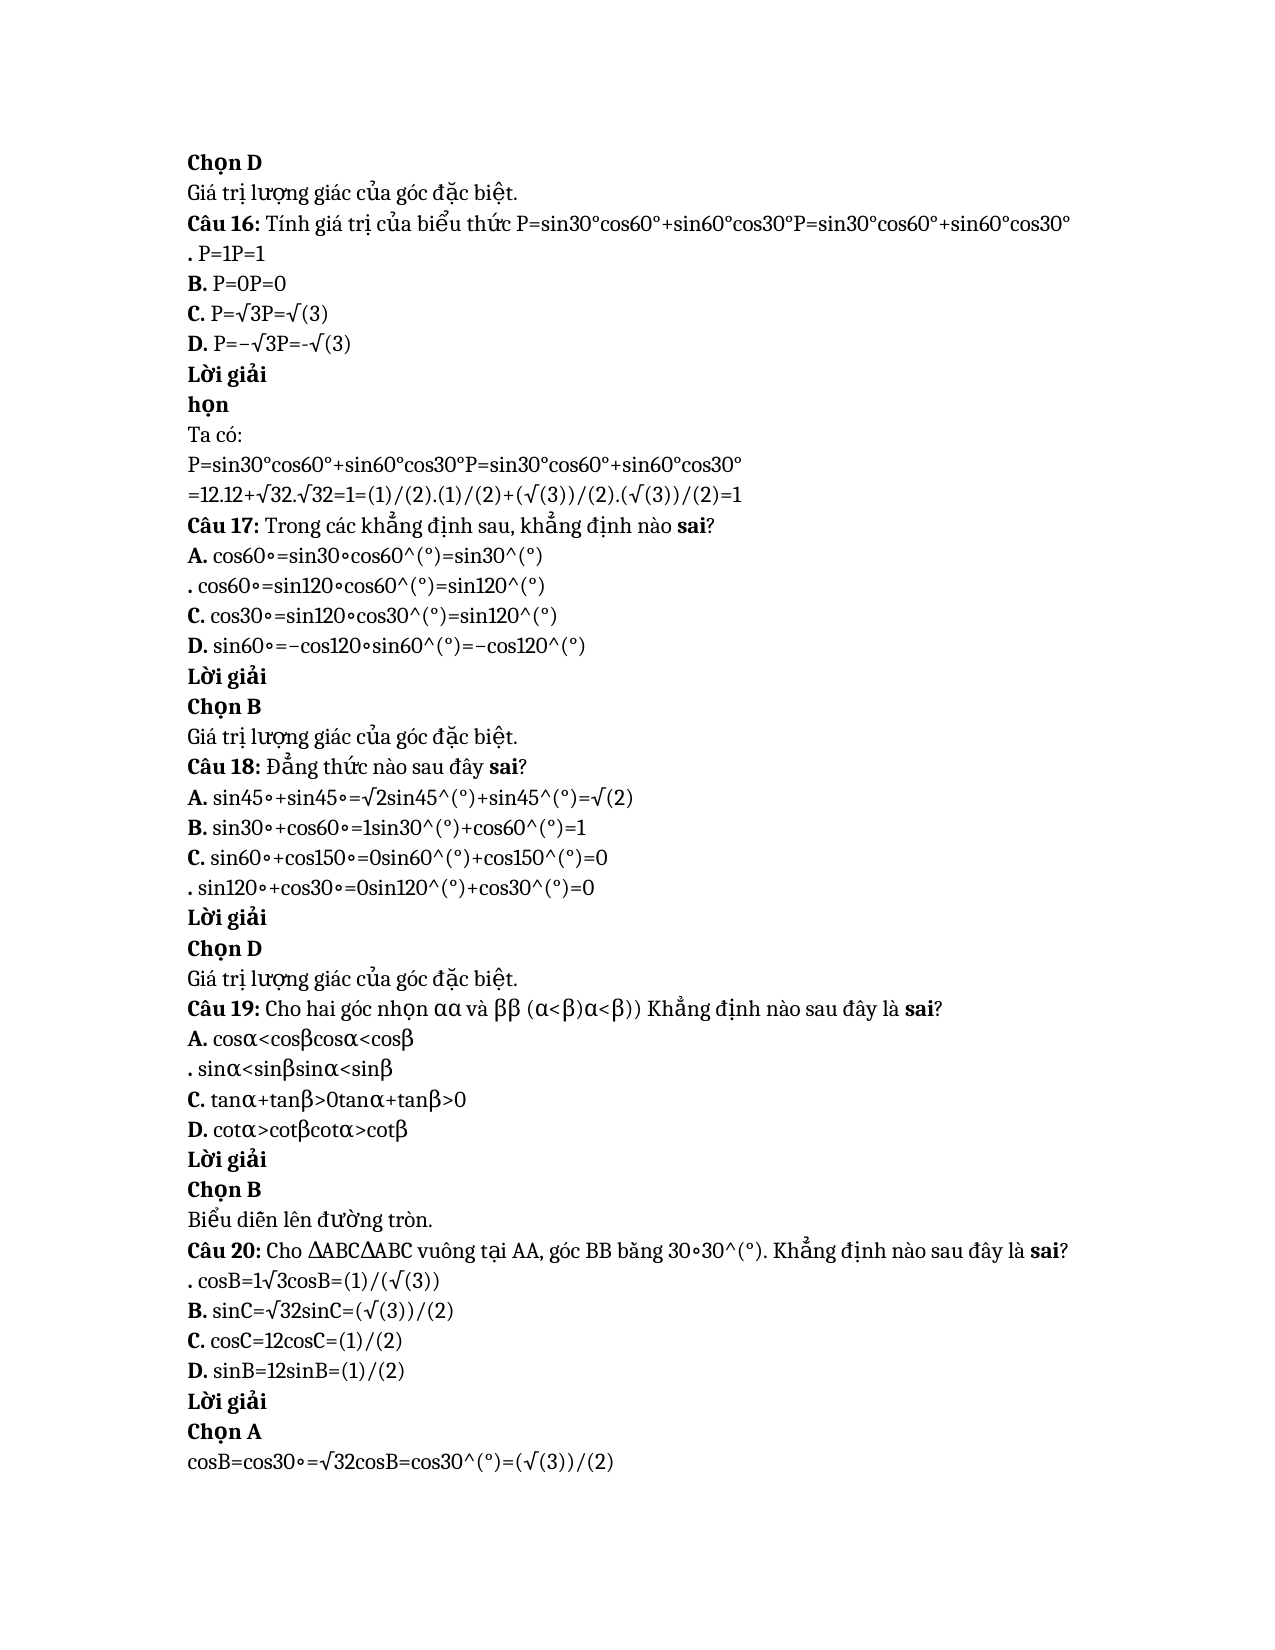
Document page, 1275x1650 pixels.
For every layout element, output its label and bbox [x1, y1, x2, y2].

text [187, 150, 1087, 1475]
